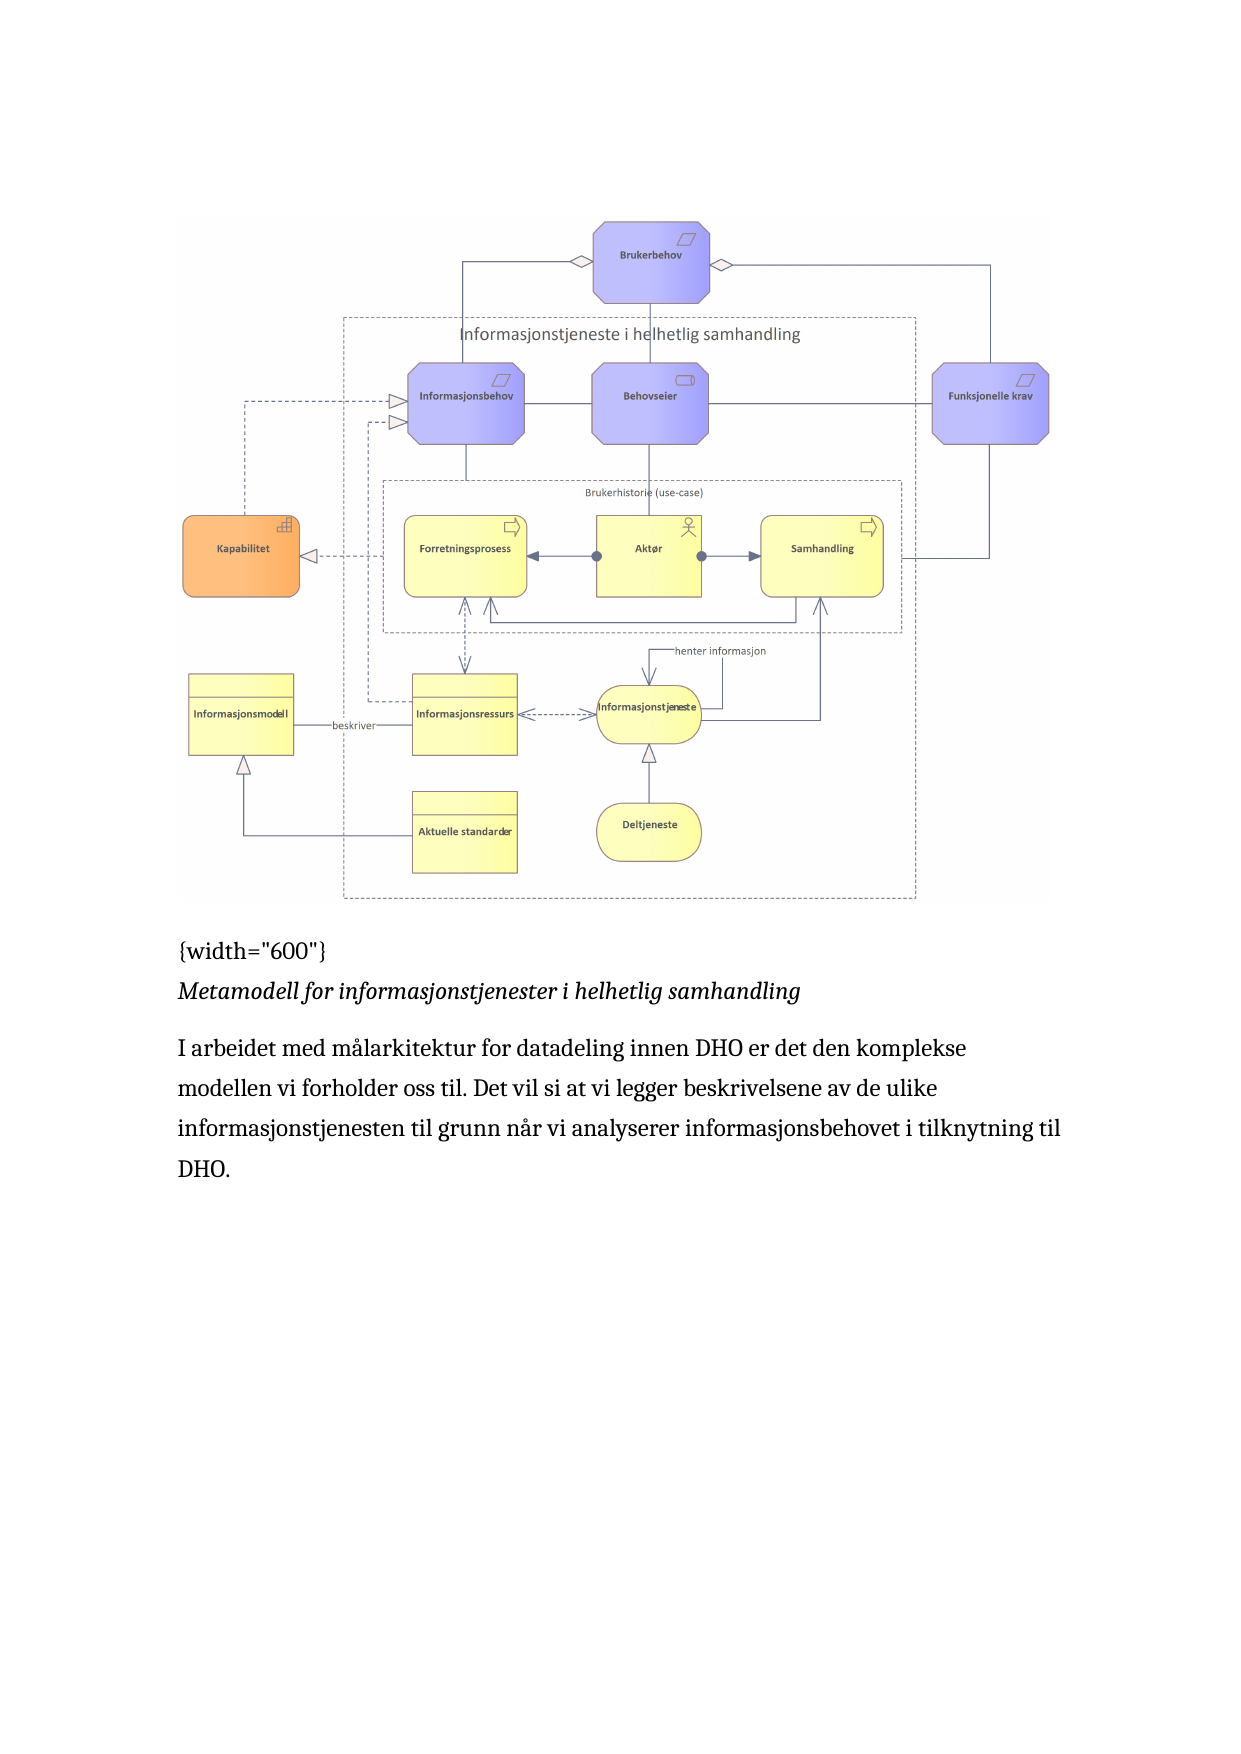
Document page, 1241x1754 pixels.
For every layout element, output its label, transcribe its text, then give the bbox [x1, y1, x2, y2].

picture [177, 216, 1053, 902]
text I arbeidet med målarkitektur for datadeling innen DHO er det den komplekse modellen vi forholder oss til. Det vil si at vi legger beskrivelsene av de ulike informasjonstjenesten til grunn når vi analyserer informasjonsbehovet i tilknytning til DHO. [177, 1029, 1063, 1188]
